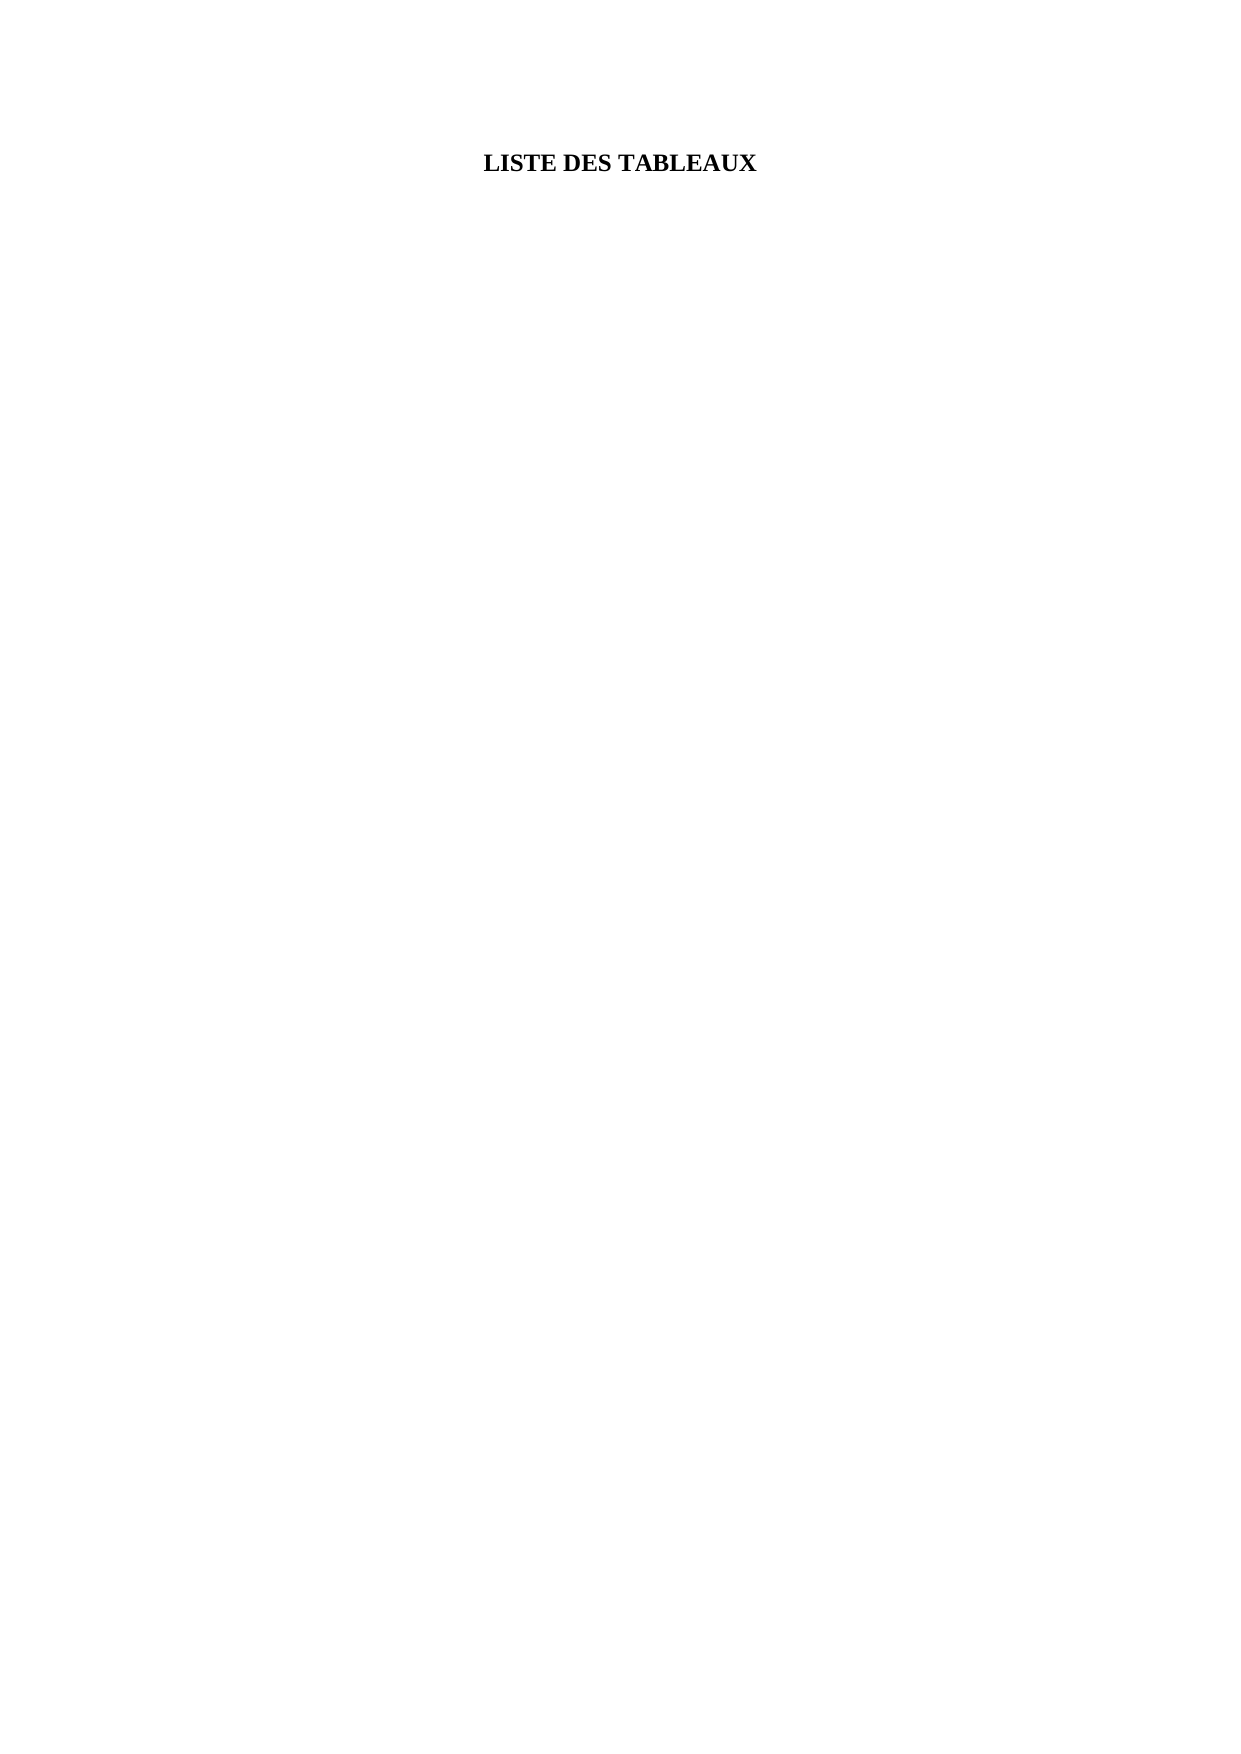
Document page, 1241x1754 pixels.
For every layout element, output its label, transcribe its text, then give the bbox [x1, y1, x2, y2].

text LISTE DES TABLEAUX [148, 148, 1092, 176]
